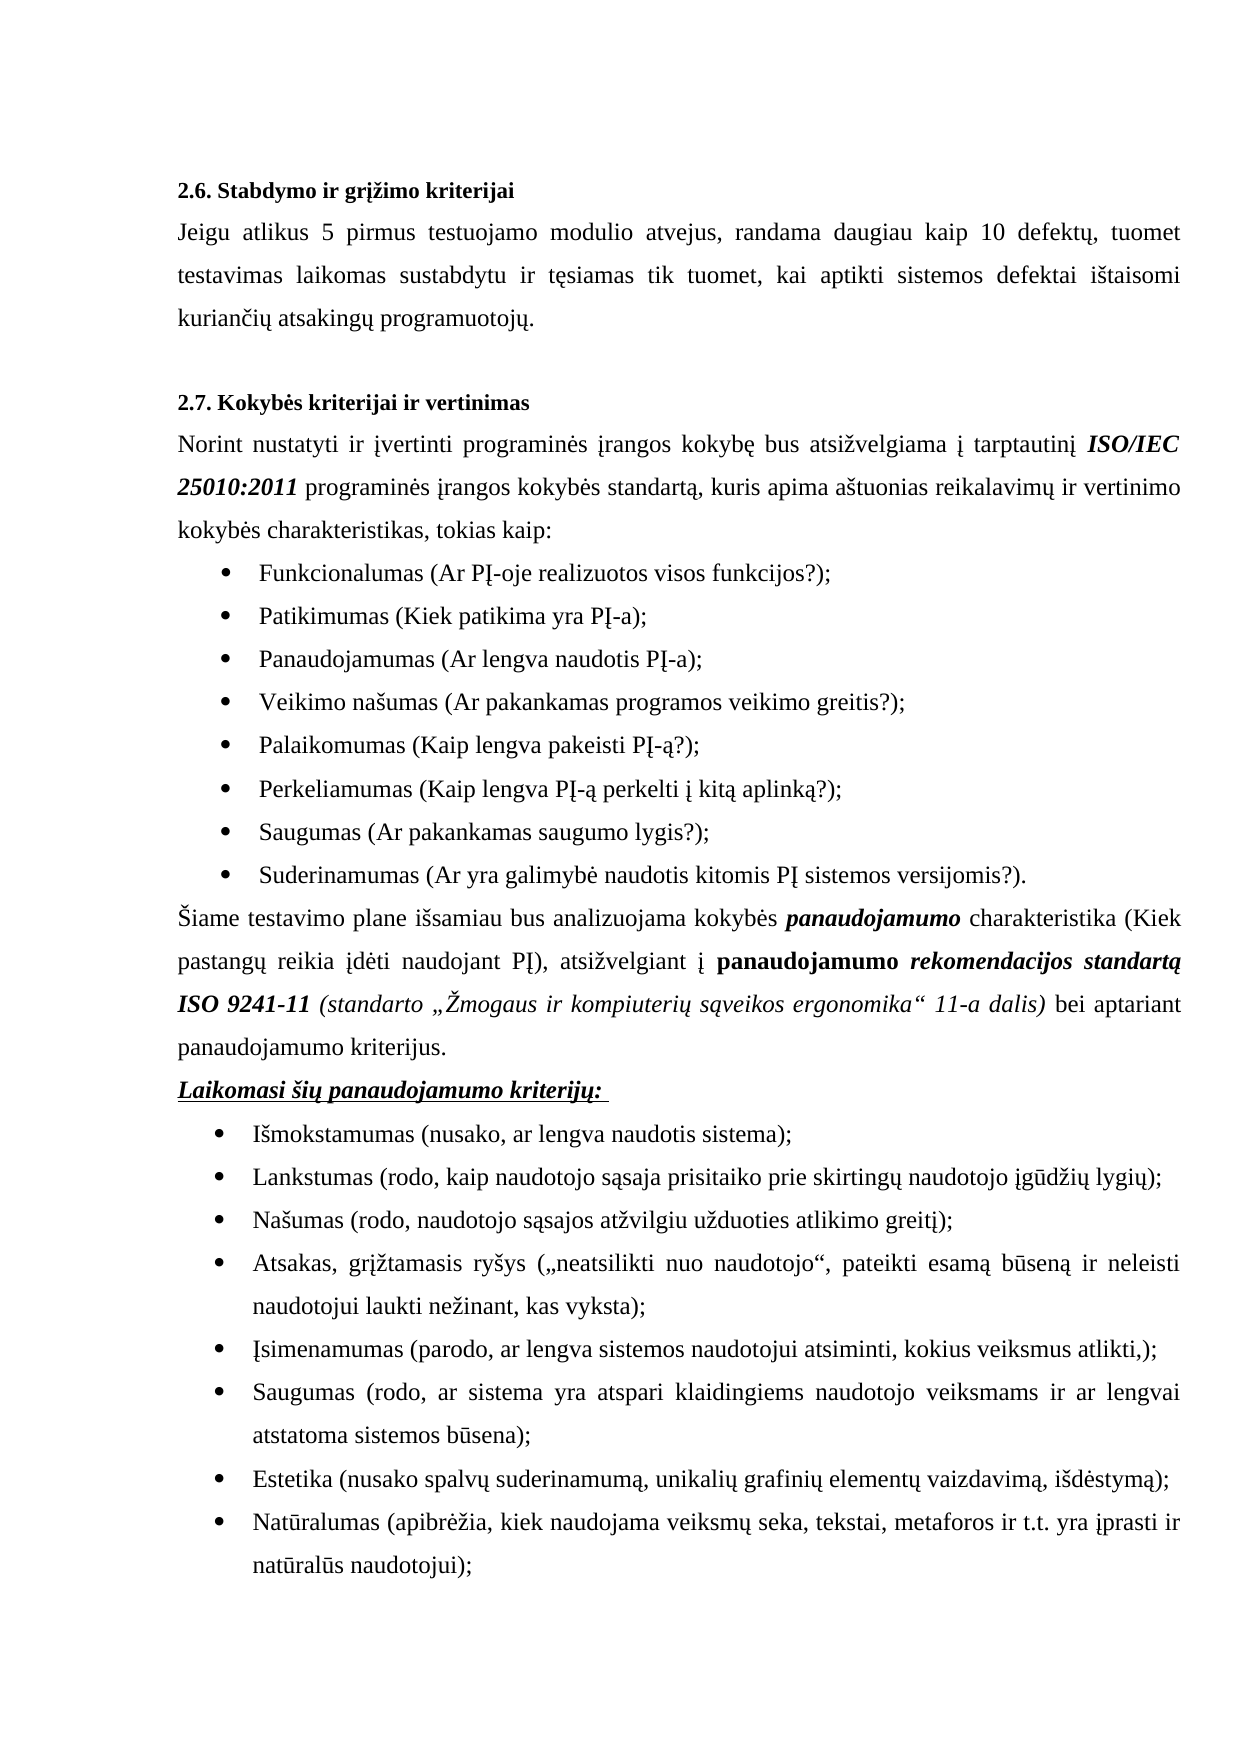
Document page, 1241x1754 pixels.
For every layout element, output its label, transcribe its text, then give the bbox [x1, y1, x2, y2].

list Funkcionalumas (Ar PĮ-oje realizuotos visos funkcijos?); [222, 558, 1181, 587]
list Veikimo našumas (Ar pakankamas programos veikimo greitis?); [221, 687, 1181, 716]
text Jeigu atlikus 5 pirmus testuojamo modulio atvejus, randama daugiau kaip 10 defektų, tuomet testavimas laikomas sustabdytu ir tęsiamas tik tuomet, kai aptikti sistemos defektai ištaisomi kuriančių atsakingų programuotojų. [177, 217, 1181, 332]
list Įsimenamumas (parodo, ar lengva sistemos naudotojui atsiminti, kokius veiksmus atlikti,); [215, 1334, 1181, 1363]
list Patikimumas (Kiek patikima yra PĮ-a); [221, 601, 1181, 630]
text Laikomasi šių panaudojamumo kriterijų: [177, 1076, 1181, 1104]
subtitle 2.7. Kokybės kriterijai ir vertinimas [177, 389, 1181, 416]
list Natūralumas (apibrėžia, kiek naudojama veiksmų seka, tekstai, metaforos ir t.t. yra įprasti ir natūralūs naudotojui); [215, 1507, 1181, 1579]
list Palaikomumas (Kaip lengva pakeisti PĮ-ą?); [221, 731, 1181, 759]
list Saugumas (rodo, ar sistema yra atspari klaidingiems naudotojo veiksmams ir ar lengvai atstatoma sistemos būsena); [215, 1377, 1181, 1449]
list Panaudojamumas (Ar lengva naudotis PĮ-a); [221, 644, 1181, 673]
list Išmokstamumas (nusako, ar lengva naudotis sistema); [215, 1119, 1181, 1147]
list Lankstumas (rodo, kaip naudotojo sąsaja prisitaiko prie skirtingų naudotojo įgūdžių lygių); [215, 1162, 1181, 1191]
list Atsakas, grįžtamasis ryšys („neatsilikti nuo naudotojo“, pateikti esamą būseną ir neleisti naudotojui laukti nežinant, kas vyksta); [215, 1248, 1181, 1320]
list Našumas (rodo, naudotojo sąsajos atžvilgiu užduoties atlikimo greitį); [215, 1205, 1181, 1234]
list Estetika (nusako spalvų suderinamumą, unikalių grafinių elementų vaizdavimą, išdėstymą); [215, 1464, 1181, 1492]
text Šiame testavimo plane išsamiau bus analizuojama kokybės panaudojamumo charakteristika (Kiek pastangų reikia įdėti naudojant PĮ), atsižvelgiant į panaudojamumo rekomendacijos standartą ISO 9241-11 (standarto „Žmogaus ir kompiuterių sąveikos ergonomika“ 11-a dalis) bei aptariant panaudojamumo kriterijus. [177, 903, 1181, 1061]
text Norint nustatyti ir įvertinti programinės įrangos kokybę bus atsižvelgiama į tarptautinį ISO/IEC 25010:2011 programinės įrangos kokybės standartą, kuris apima aštuonias reikalavimų ir vertinimo kokybės charakteristikas, tokias kaip: [177, 429, 1181, 544]
list Suderinamumas (Ar yra galimybė naudotis kitomis PĮ sistemos versijomis?). [221, 860, 1181, 889]
list Perkeliamumas (Kaip lengva PĮ-ą perkelti į kitą aplinką?); [221, 774, 1181, 802]
subtitle 2.6. Stabdymo ir grįžimo kriterijai [177, 177, 1181, 203]
list Saugumas (Ar pakankamas saugumo lygis?); [221, 817, 1181, 846]
